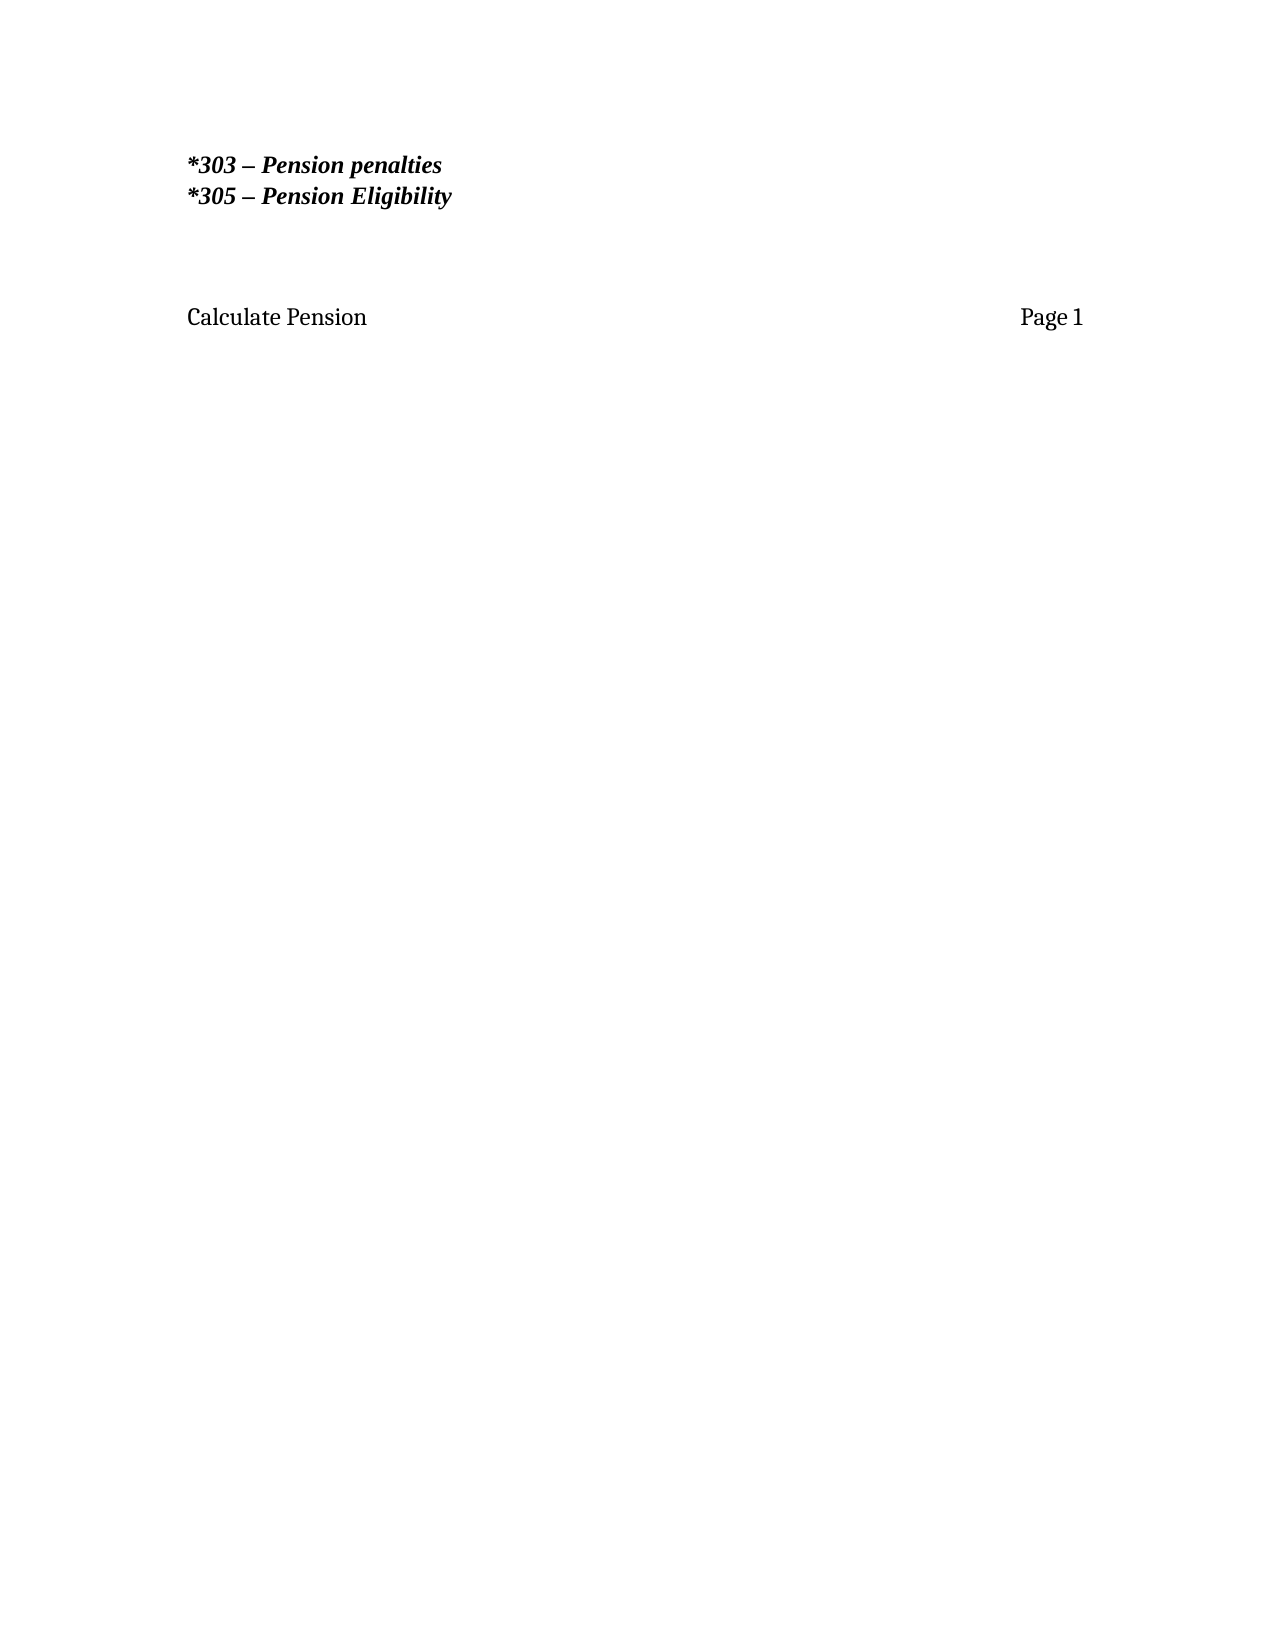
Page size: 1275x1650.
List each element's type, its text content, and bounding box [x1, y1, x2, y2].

text *303 – Pension penalties [186, 150, 1088, 179]
text *305 – Pension Eligibility [186, 181, 1088, 210]
text Calculate Pension Page 1 [187, 303, 1088, 332]
